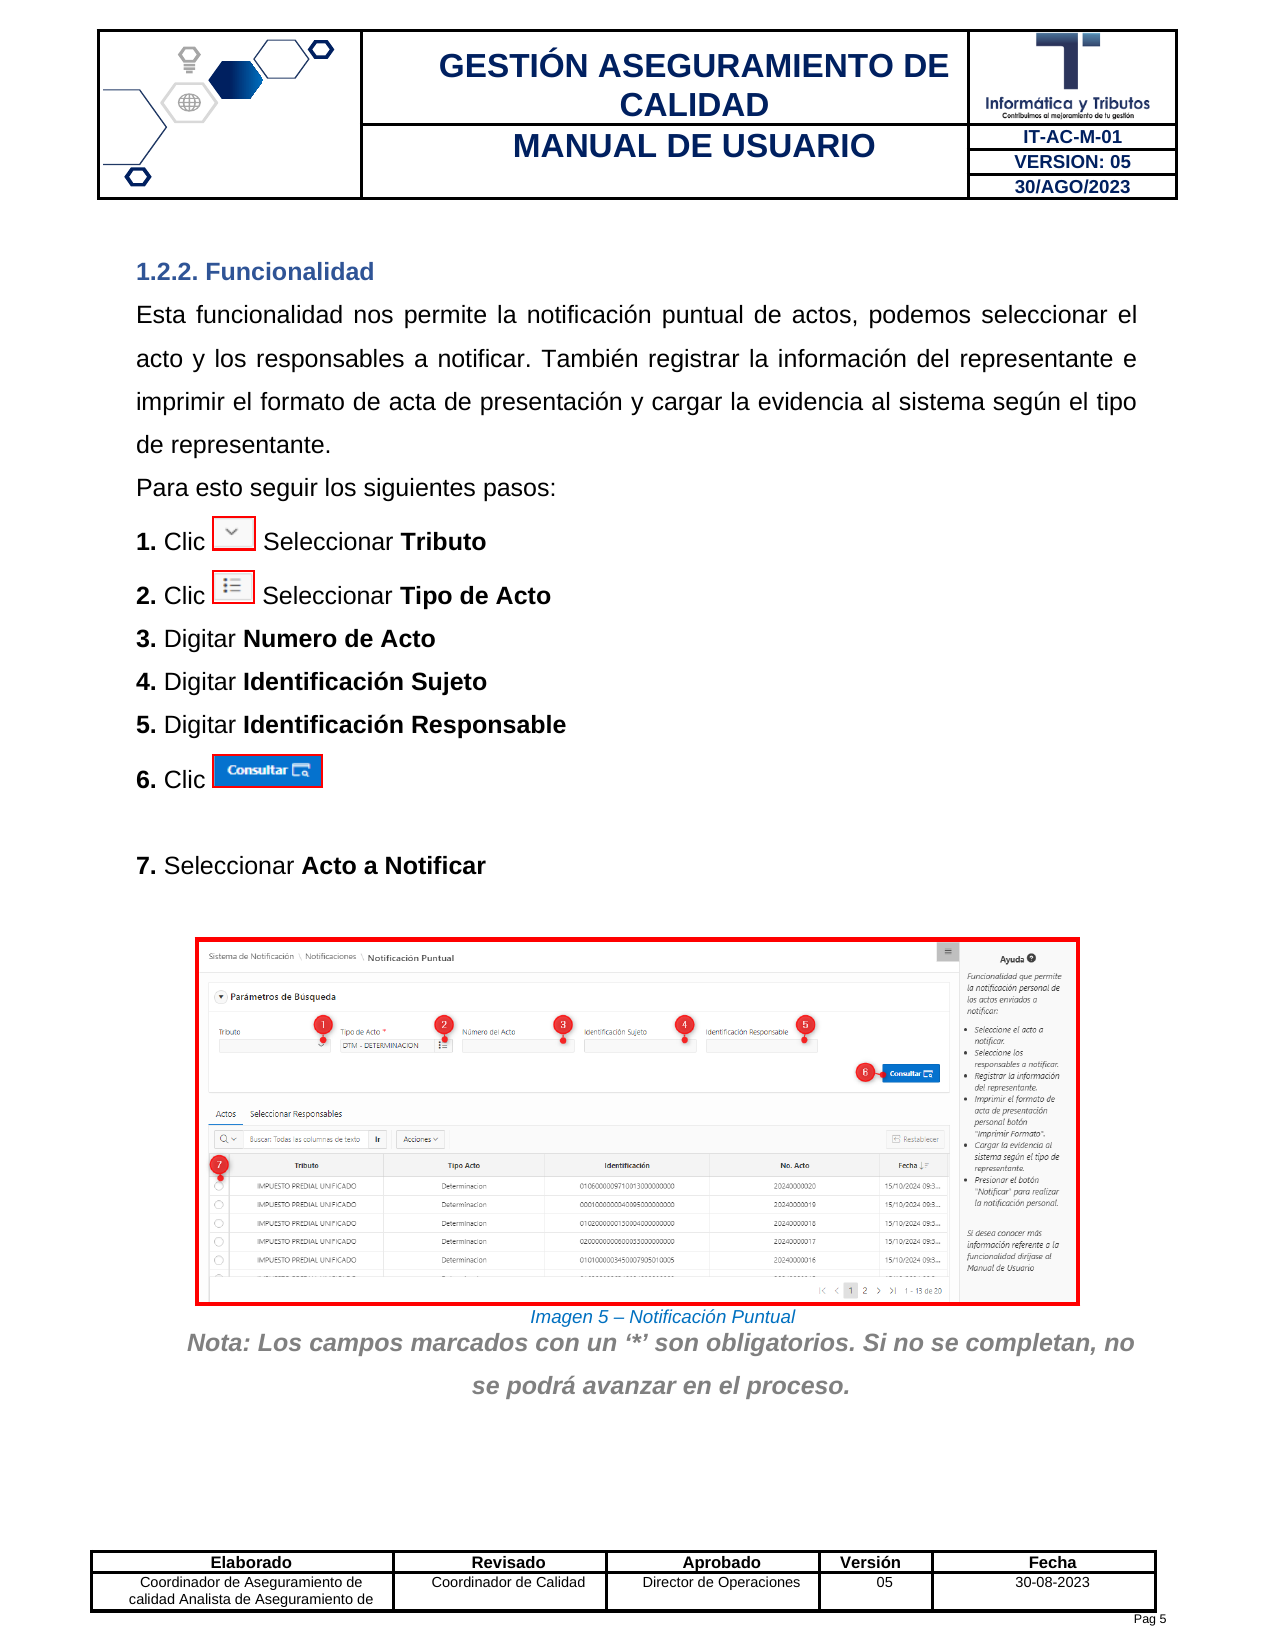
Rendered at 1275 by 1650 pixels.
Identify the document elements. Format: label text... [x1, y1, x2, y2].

picture [985, 32, 1150, 120]
text 3. Digitar Numero de Acto [136, 624, 1139, 653]
text Para esto seguir los siguientes pasos: [136, 473, 1139, 502]
subtitle 1.2.2. Funcionalidad [136, 257, 1139, 286]
text Nota: Los campos marcados con un ‘*’ son obligatorios. Si no se completan, no se podrá avanzar en el proceso. [186, 1328, 1139, 1399]
picture [214, 518, 254, 548]
text Esta funcionalidad nos permite la notificación puntual de actos, podemos seleccionar el acto y los responsables a notificar. También registrar la información del representante e imprimir el formato de acta de presentación y cargar la evidencia al sistema según el tipo de representante. [136, 301, 1139, 459]
text 1. Clic Seleccionar Tributo [136, 516, 1139, 556]
text 4. Digitar Identificación Sujeto [136, 667, 1139, 696]
picture [214, 572, 253, 602]
text 5. Digitar Identificación Responsable [136, 711, 1139, 739]
picture [214, 756, 321, 786]
text Imagen 5 – Notificación Puntual [186, 1306, 1139, 1328]
picture [199, 942, 1076, 1302]
text 2. Clic Seleccionar Tipo de Acto [136, 570, 1139, 610]
text 6. Clic [136, 754, 1139, 793]
text 7. Seleccionar Acto a Notificar [136, 851, 1139, 879]
